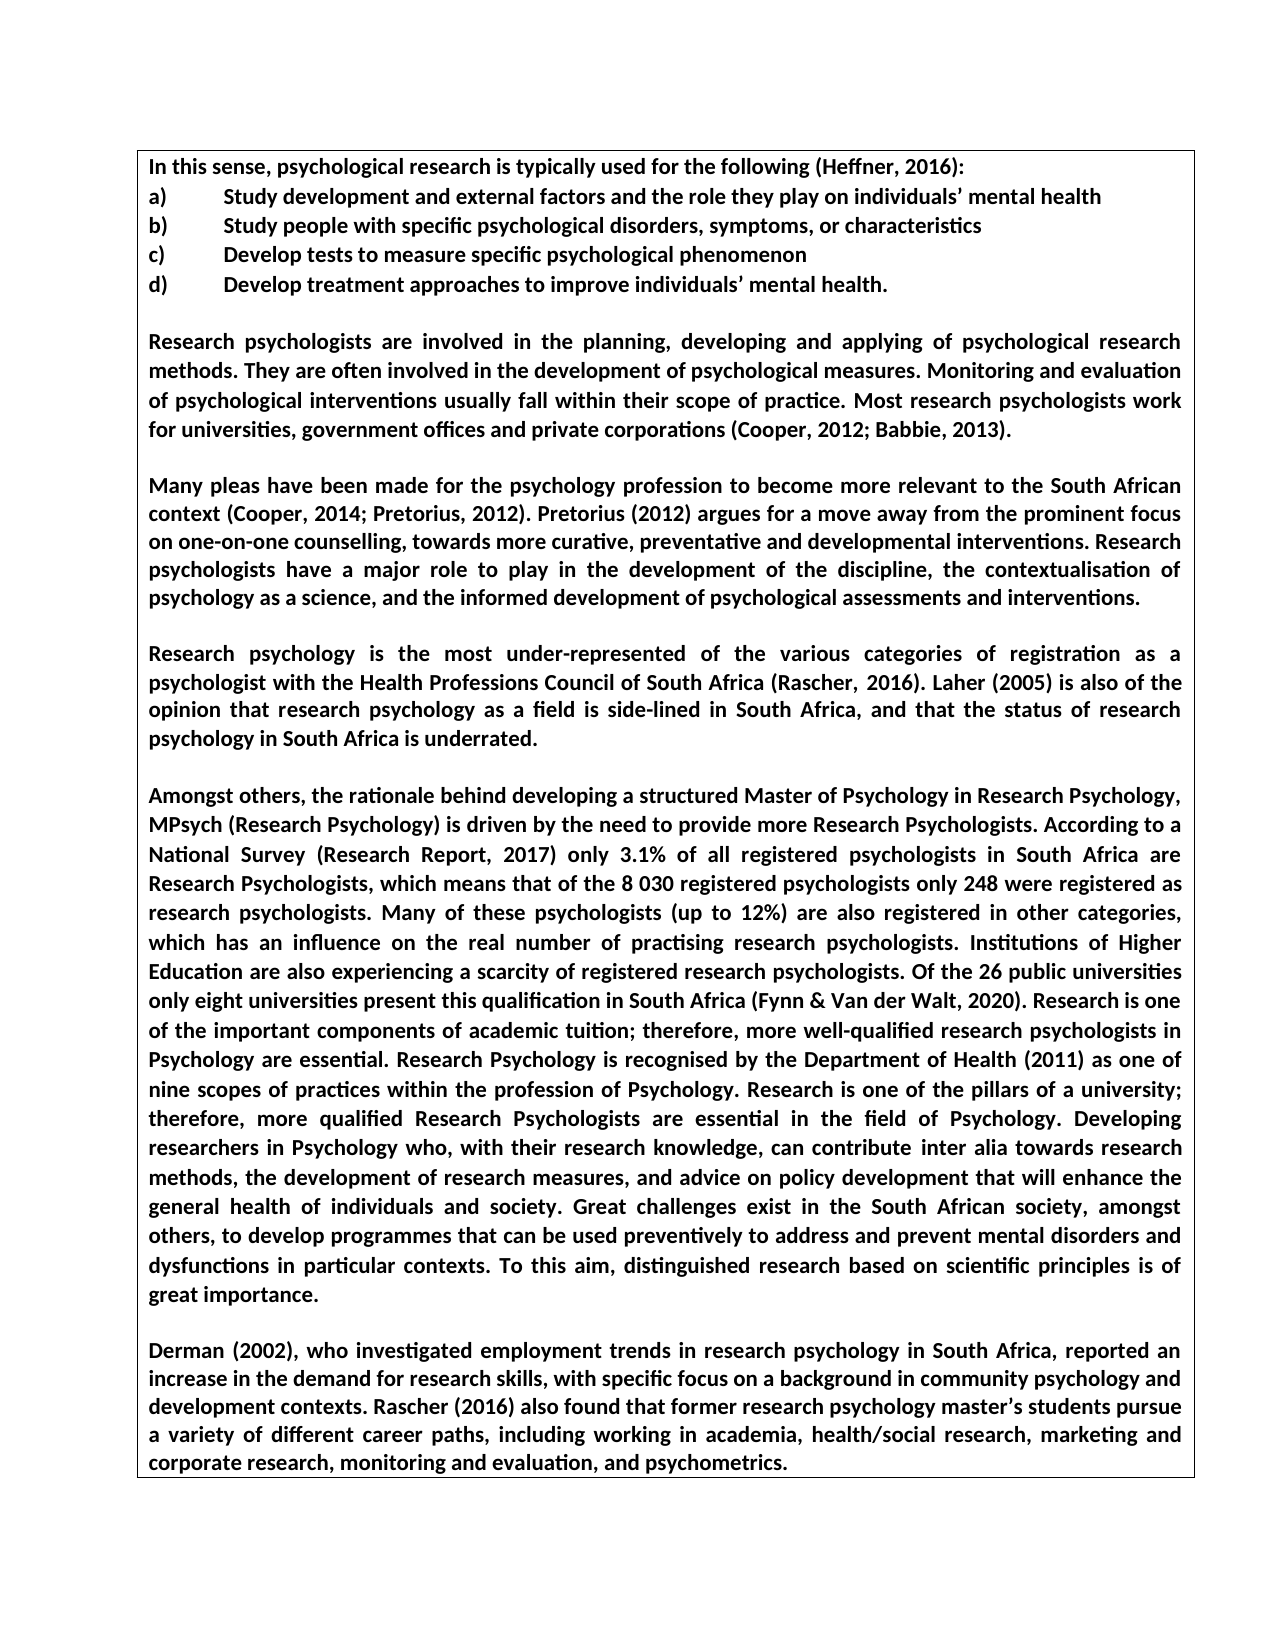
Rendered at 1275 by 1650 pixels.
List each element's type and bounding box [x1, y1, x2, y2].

table_header [138, 151, 1194, 1477]
